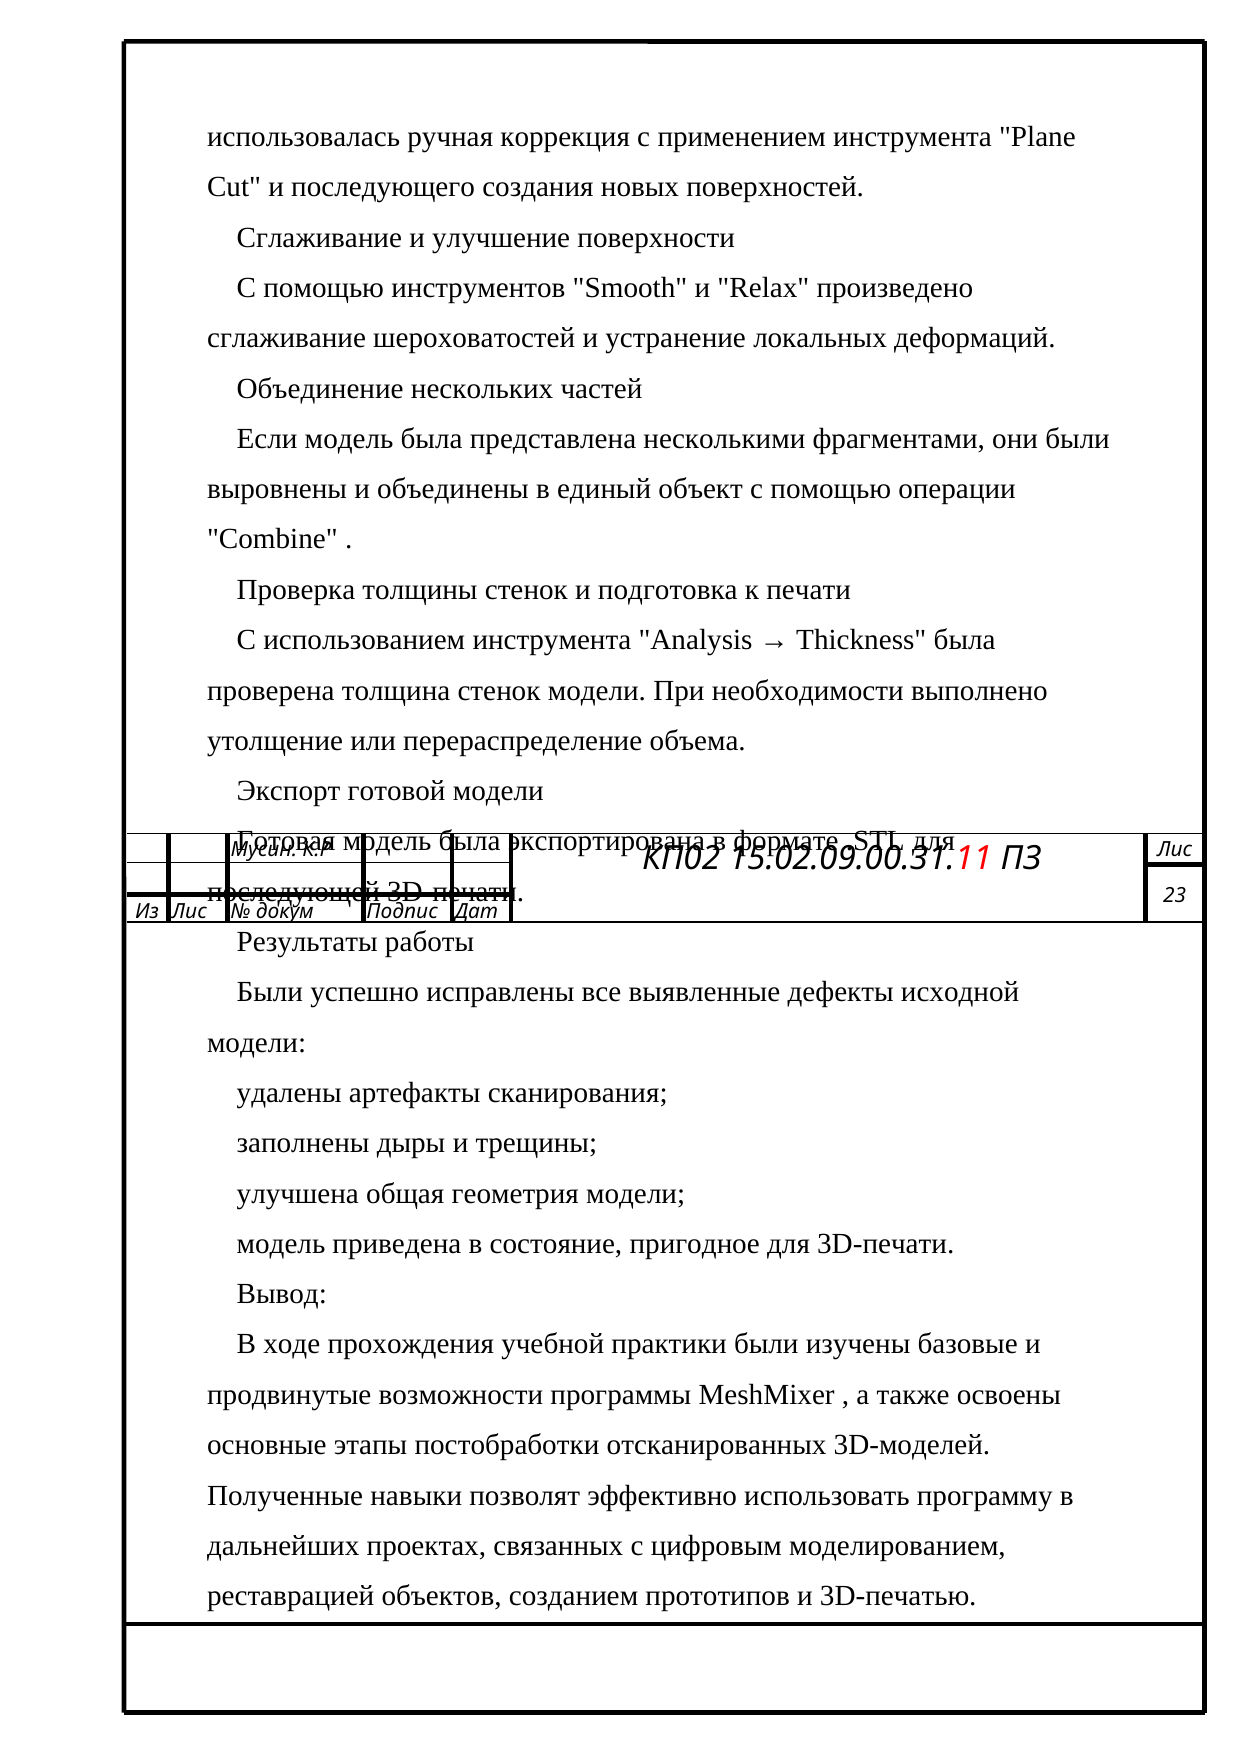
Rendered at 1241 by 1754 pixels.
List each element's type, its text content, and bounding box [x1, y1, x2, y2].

text Вывод: [207, 1276, 1122, 1310]
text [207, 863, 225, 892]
text улучшена общая геометрия модели; [207, 1176, 1122, 1209]
text модель приведена в состояние, пригодное для 3D-печати. [207, 1226, 1122, 1259]
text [207, 119, 1122, 203]
text Если модель была представлена несколькими фрагментами, они были выровнены и объединены в единый объект с помощью операции "Combine" . [207, 421, 1122, 555]
text Экспорт готовой модели [207, 773, 1122, 807]
text С использованием инструмента "Analysis → Thickness" была проверена толщина стенок модели. При необходимости выполнено утолщение или перераспределение объема. [207, 622, 1122, 756]
text Результаты работы [207, 924, 1122, 958]
text Были успешно исправлены все выявленные дефекты исходной модели: [207, 974, 1122, 1058]
text заполнены дыры и трещины; [207, 1125, 1122, 1159]
text С помощью инструментов "Smooth" и "Relax" произведено сглаживание шероховатостей и устранение локальных деформаций. [207, 270, 1122, 354]
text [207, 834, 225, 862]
text Сглаживание и улучшение поверхности [207, 220, 1122, 253]
text Проверка толщины стенок и подготовка к печати [207, 572, 1122, 606]
text Готовая модель была экспортирована в формате .STL для последующей 3D-печати. [513, 834, 1122, 907]
text Объединение нескольких частей [207, 371, 1122, 404]
text удалены артефакты сканирования; [207, 1075, 1122, 1109]
text В ходе прохождения учебной практики были изучены базовые и продвинутые возможности программы MeshMixer , а также освоены основные этапы постобработки отсканированных 3D-моделей. Полученные навыки позволят эффективно использовать программу в дальнейших проектах, связанных с цифровым моделированием, реставрацией объектов, созданием прототипов и 3D-печатью. [207, 1327, 1122, 1612]
